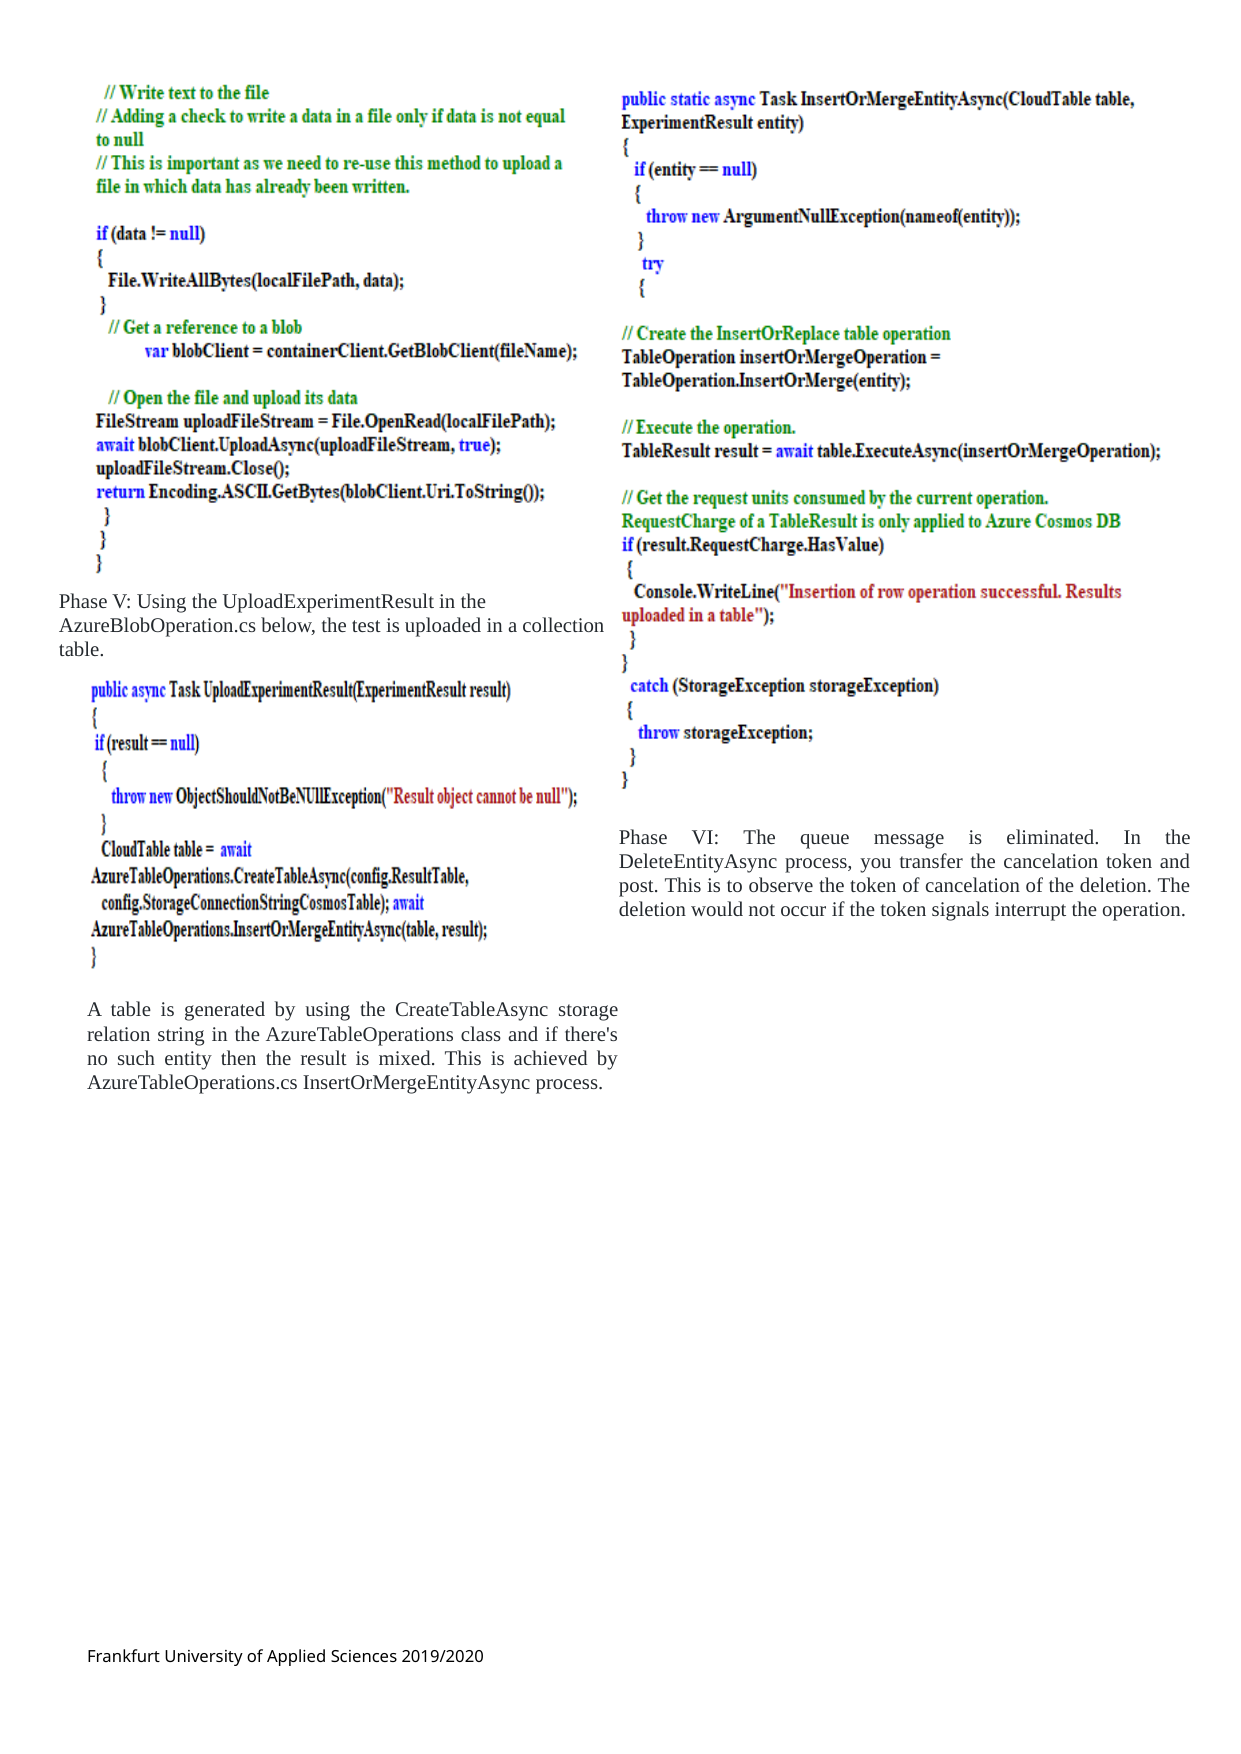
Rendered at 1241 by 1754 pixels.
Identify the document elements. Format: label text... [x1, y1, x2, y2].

text Phase VI: The queue message is eliminated. In the DeleteEntityAsync process, you transfer the cancelation token and post. This is to observe the token of cancelation of the deletion. The deletion would not occur if the token signals interrupt the operation. [619, 800, 1191, 921]
picture [58, 68, 582, 589]
picture [58, 660, 584, 974]
text A table is generated by using the CreateTableAsync storage relation string in the AzureTableOperations class and if there's no such entity then the result is mixed. This is achieved by AzureTableOperations.cs InsertOrMergeEntityAsync process. [87, 997, 619, 1094]
picture [618, 68, 1192, 800]
